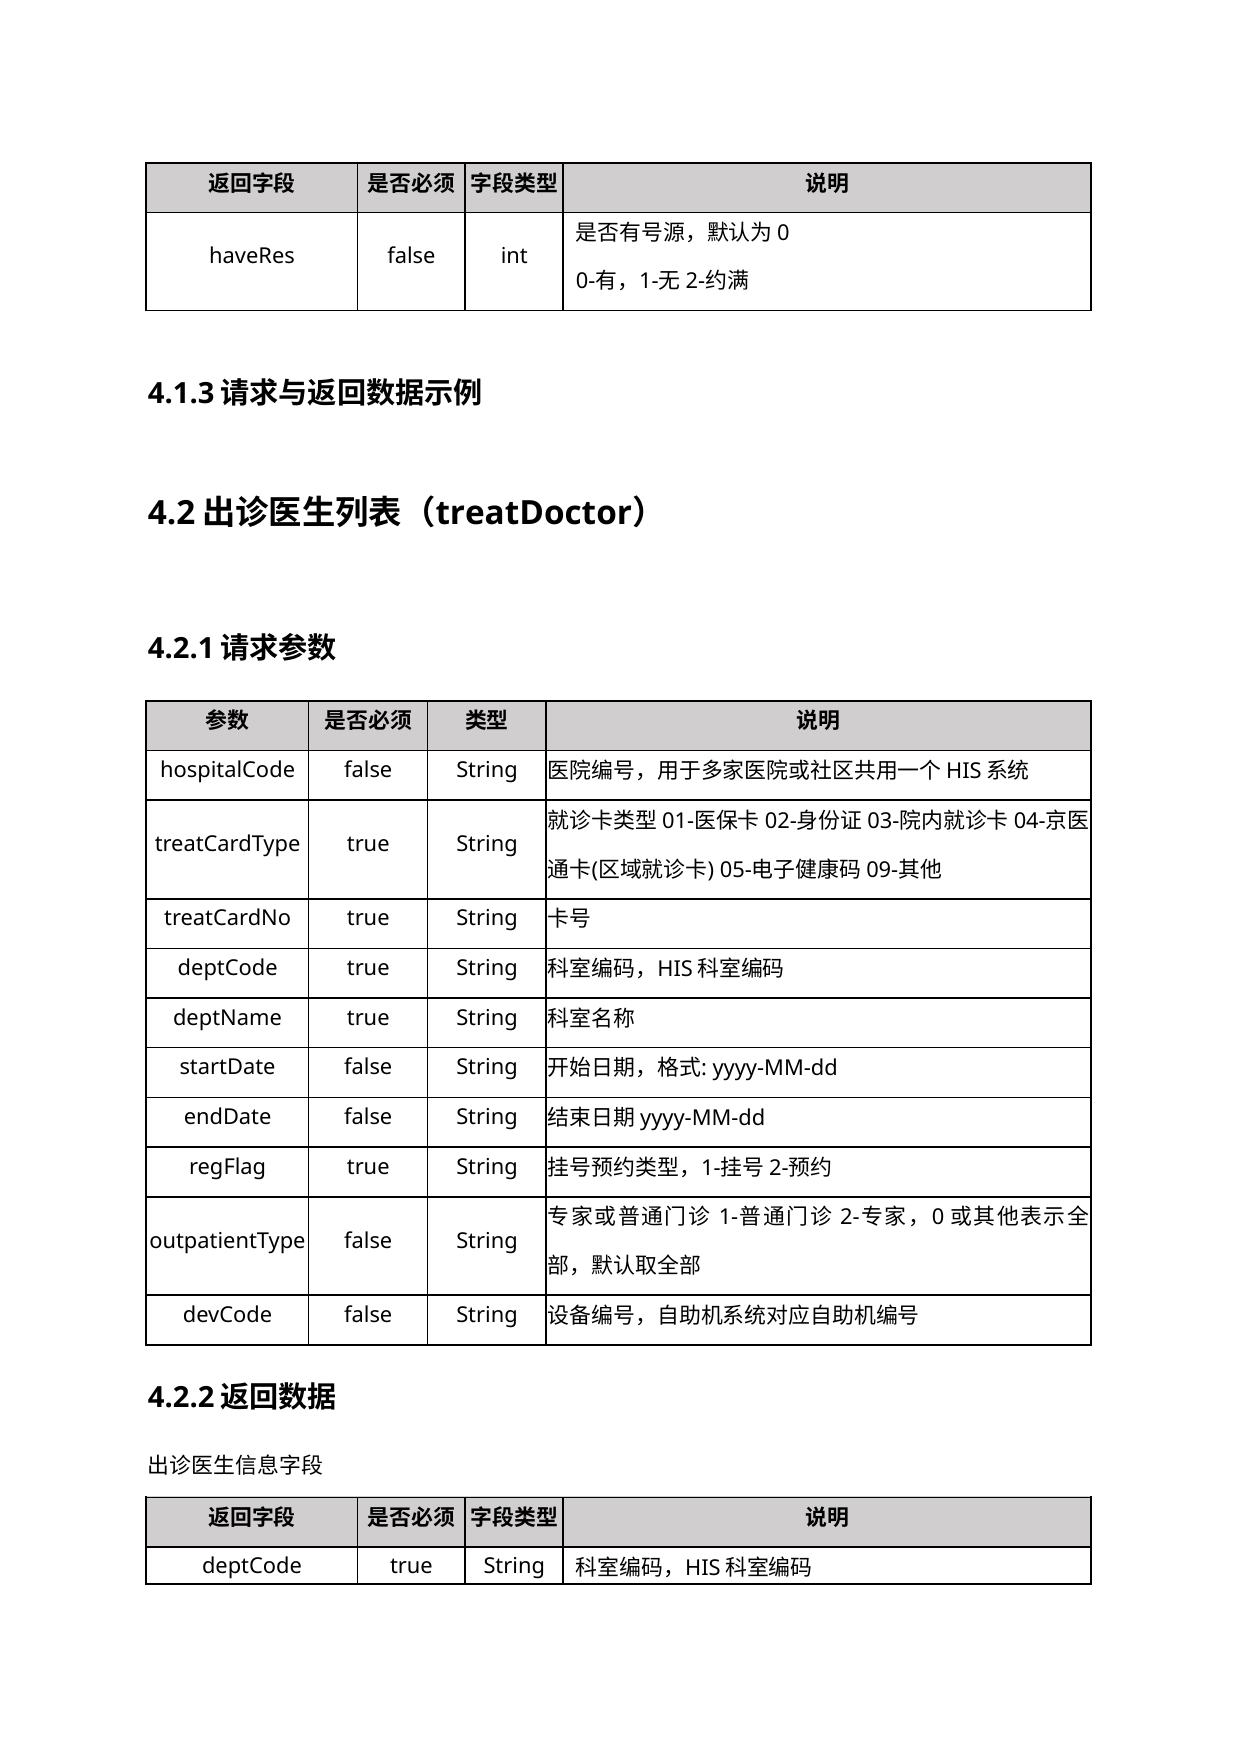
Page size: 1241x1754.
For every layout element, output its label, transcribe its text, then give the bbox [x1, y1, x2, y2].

table_header 说明 [564, 164, 1090, 212]
table_header 字段类型 [466, 164, 562, 212]
table_header 返回字段 [147, 1498, 357, 1546]
table_cell int [466, 213, 562, 310]
table_header 是否必须 [358, 1498, 464, 1546]
table_header 说明 [564, 1498, 1090, 1546]
table_cell String [428, 1148, 545, 1196]
table_cell devCode [147, 1296, 308, 1344]
subtitle 4.2.2返回数据 [148, 1362, 1092, 1427]
table_cell String [428, 751, 545, 799]
table_header 字段类型 [466, 1498, 562, 1546]
table_header 是否必须 [358, 164, 464, 212]
table_cell true [309, 1148, 427, 1196]
table_cell 医院编号，用于多家医院或社区共用一个HIS系统 [547, 751, 1090, 799]
subtitle 4.2出诊医生列表（treatDoctor） [148, 477, 1092, 542]
table_cell haveRes [147, 213, 357, 310]
table_cell 专家或普通门诊 1-普通门诊 2-专家，0或其他表示全部，默认取全部 [547, 1198, 1090, 1294]
table_cell true [358, 1548, 464, 1583]
table_header 类型 [428, 702, 545, 750]
table_cell 结束日期 yyyy-MM-dd [547, 1098, 1090, 1146]
table_cell deptCode [147, 949, 308, 997]
table_cell hospitalCode [147, 751, 308, 799]
table_cell true [309, 999, 427, 1047]
table_cell 开始日期，格式: yyyy-MM-dd [547, 1048, 1090, 1097]
text 出诊医生信息字段 [148, 1448, 1092, 1481]
table_cell true [309, 900, 427, 947]
table_cell false [358, 213, 464, 310]
table_header 返回字段 [147, 164, 357, 212]
table_cell 科室编码，HIS科室编码 [564, 1548, 1090, 1583]
table_cell false [309, 1198, 427, 1294]
table_cell true [309, 801, 427, 898]
table_cell String [428, 1048, 545, 1097]
table_cell 设备编号，自助机系统对应自助机编号 [547, 1296, 1090, 1344]
table_cell String [428, 949, 545, 997]
table_cell treatCardNo [147, 900, 308, 947]
table_cell String [428, 1296, 545, 1344]
table_cell true [309, 949, 427, 997]
table_header 说明 [547, 702, 1090, 750]
table_cell 挂号预约类型，1-挂号 2-预约 [547, 1148, 1090, 1196]
table_cell 卡号 [547, 900, 1090, 947]
table_cell false [309, 751, 427, 799]
table_header 是否必须 [309, 702, 427, 750]
table_cell endDate [147, 1098, 308, 1146]
table_cell 科室编码，HIS科室编码 [547, 949, 1090, 997]
table_cell deptCode [147, 1548, 357, 1583]
table_cell startDate [147, 1048, 308, 1097]
table_cell false [309, 1048, 427, 1097]
table_cell 就诊卡类型 01-医保卡 02-身份证 03-院内就诊卡 04-京医通卡(区域就诊卡) 05-电子健康码 09-其他 [547, 801, 1090, 898]
table_cell outpatientType [147, 1198, 308, 1294]
subtitle 4.1.3请求与返回数据示例 [148, 359, 1092, 424]
table_cell String [428, 900, 545, 947]
subtitle 4.2.1请求参数 [148, 614, 1092, 679]
table_cell String [428, 1098, 545, 1146]
table_cell regFlag [147, 1148, 308, 1196]
table_cell treatCardType [147, 801, 308, 898]
table_header 参数 [147, 702, 308, 750]
table_cell deptName [147, 999, 308, 1047]
table_cell String [466, 1548, 562, 1583]
table_cell String [428, 801, 545, 898]
table_cell String [428, 999, 545, 1047]
table_cell false [309, 1098, 427, 1146]
table_cell String [428, 1198, 545, 1294]
table_cell 是否有号源，默认为0 0-有，1-无 2-约满 [564, 213, 1090, 310]
table_cell false [309, 1296, 427, 1344]
table_cell 科室名称 [547, 999, 1090, 1047]
